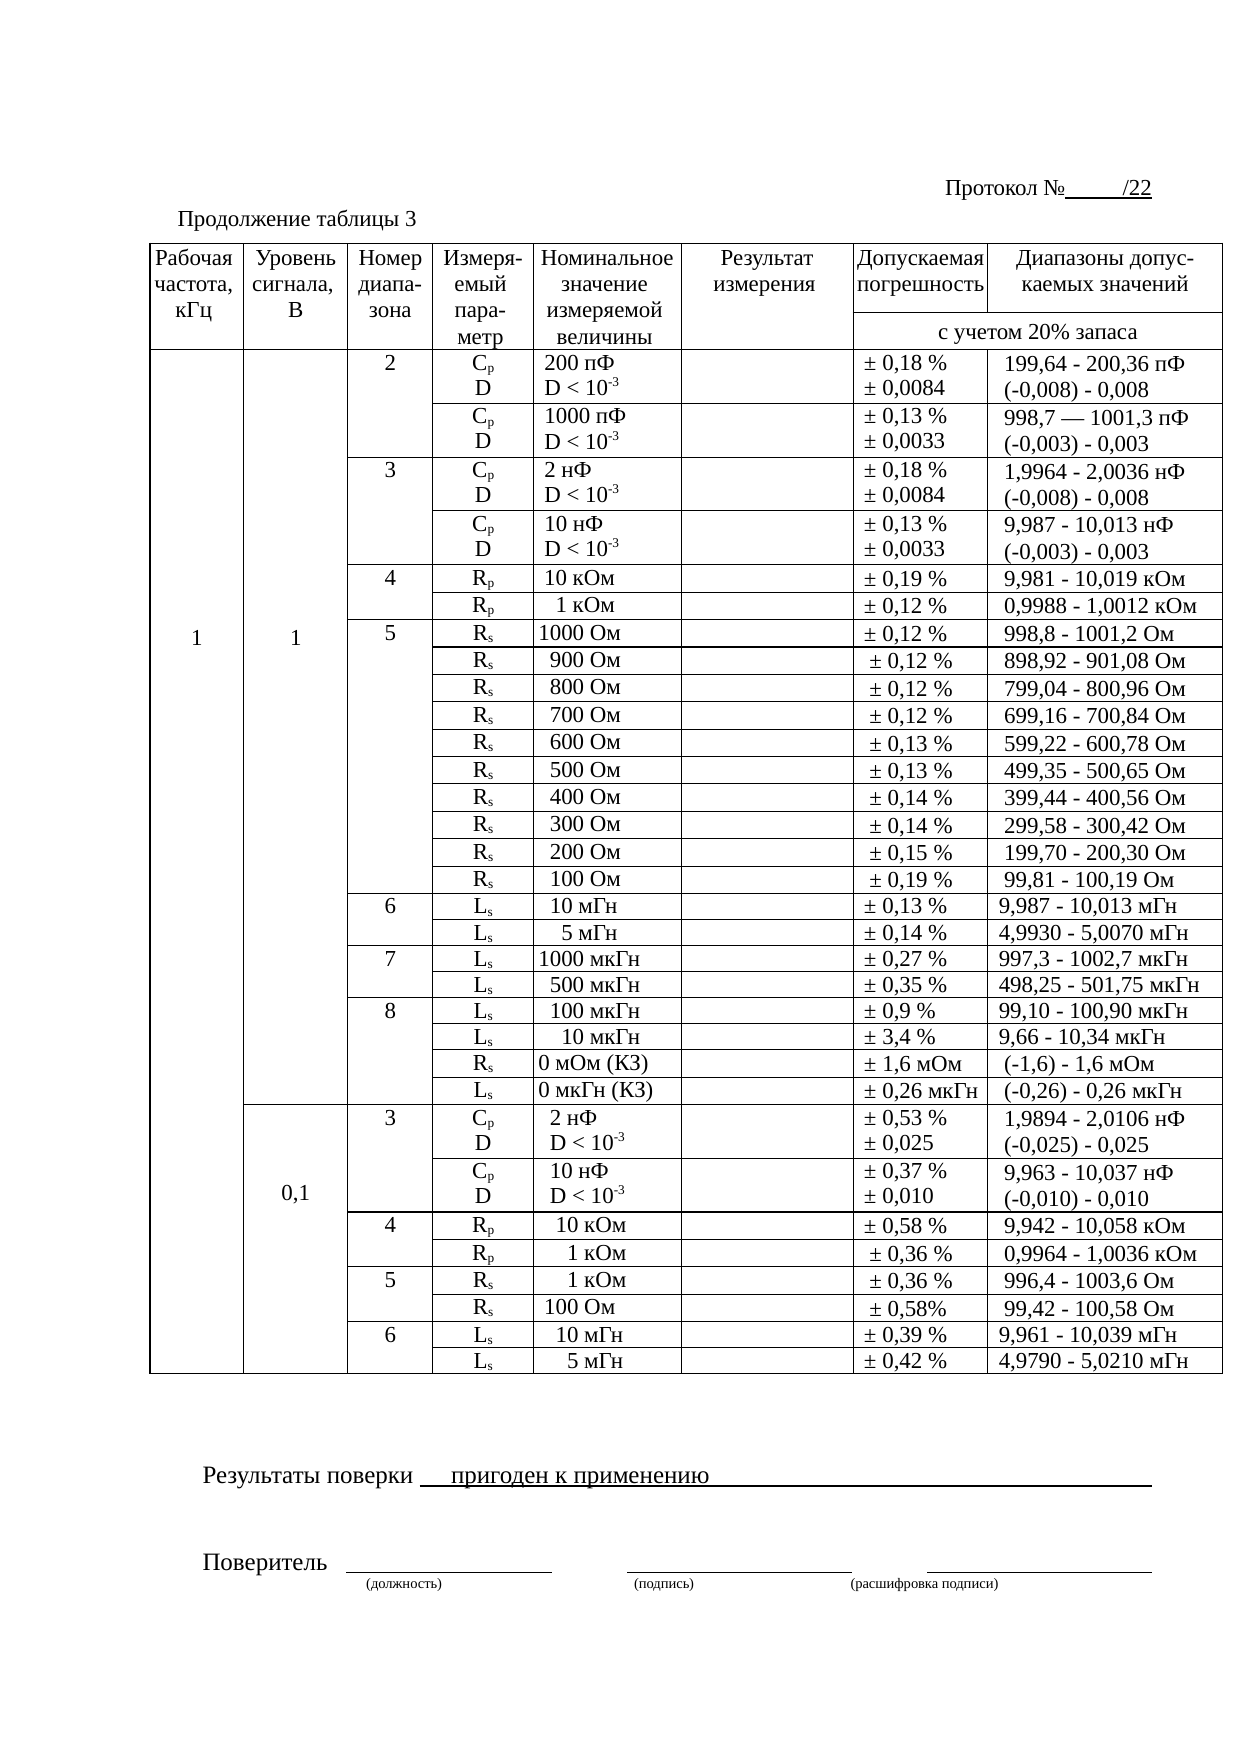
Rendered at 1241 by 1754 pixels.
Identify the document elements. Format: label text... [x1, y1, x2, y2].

table_cell [682, 1159, 853, 1211]
table_cell [682, 1348, 853, 1373]
table_cell 898,92 - 901,08 Ом [988, 648, 1222, 674]
table_cell Ls [433, 1348, 533, 1373]
table_cell Ls [433, 1078, 533, 1104]
table_cell (-0,26) - 0,26 мкГн [988, 1078, 1222, 1104]
table_cell 199,64 - 200,36 пФ (-0,008) - 0,008 [988, 350, 1222, 403]
table_cell 10 кОм [534, 1213, 681, 1239]
table_cell [682, 894, 853, 919]
table_cell 6 [348, 894, 432, 945]
table_cell 99,42 - 100,58 Ом [988, 1295, 1222, 1321]
table_header Диапазоны допус-каемых значений [988, 244, 1222, 312]
table_cell ± 0,13 % [854, 894, 987, 919]
table_cell ± 3,4 % [854, 1024, 987, 1049]
table_cell [682, 1295, 853, 1321]
table_cell Ls [433, 894, 533, 919]
table_cell 1 кОм [534, 593, 681, 619]
subtitle Продолжение таблицы 3 [177, 205, 1152, 231]
table_cell 200 пФ D < 10-3 [534, 350, 681, 403]
table_cell 600 Ом [534, 730, 681, 756]
table_cell 5 [348, 1267, 432, 1321]
table_cell [682, 1267, 853, 1294]
table_cell Ls [433, 998, 533, 1023]
table_cell 100 Ом [534, 867, 681, 893]
table_cell Cp D [433, 404, 533, 457]
table_cell Rs [433, 648, 533, 674]
table_cell 6 [348, 1322, 432, 1373]
table_cell 5 [348, 620, 432, 893]
table_header Результат измерения [682, 244, 853, 349]
table_cell ± 0,14 % [854, 784, 987, 811]
table_cell ± 0,35 % [854, 972, 987, 997]
table_cell 300 Ом [534, 812, 681, 838]
table_cell ± 0,13 % [854, 757, 987, 783]
table_cell 2 нФ D < 10-3 [534, 458, 681, 510]
table_cell Rs [433, 702, 533, 728]
table_cell [682, 784, 853, 811]
table_cell ± 0,13 % ± 0,0033 [854, 511, 987, 564]
table_cell Rs [433, 784, 533, 811]
table_cell 799,04 - 800,96 Ом [988, 675, 1222, 701]
table_cell ± 0,12 % [854, 620, 987, 646]
table_cell [682, 920, 853, 945]
table_cell 9,963 - 10,037 нФ (-0,010) - 0,010 [988, 1159, 1222, 1211]
table_cell 99,10 - 100,90 мкГн [988, 998, 1222, 1023]
table_cell 100 мкГн [534, 998, 681, 1023]
table_cell 1000 пФ D < 10-3 [534, 404, 681, 457]
table_cell [682, 972, 853, 997]
table_cell 1,9964 - 2,0036 нФ (-0,008) - 0,008 [988, 458, 1222, 510]
table_cell 8 [348, 998, 432, 1104]
table_cell 0 мОм (КЗ) [534, 1050, 681, 1077]
table_cell Rp [433, 565, 533, 592]
table_cell ± 0,12 % [854, 675, 987, 701]
table_cell 5 мГн [534, 920, 681, 945]
table_cell 299,58 - 300,42 Ом [988, 812, 1222, 838]
table_cell Cp D [433, 458, 533, 510]
table_cell ± 0,37 % ± 0,010 [854, 1159, 987, 1211]
table_cell ± 0,12 % [854, 702, 987, 728]
table_cell Rp [433, 1213, 533, 1239]
table_cell Rp [433, 593, 533, 619]
table_cell 0,9964 - 1,0036 кОм [988, 1240, 1222, 1266]
table_cell Rs [433, 730, 533, 756]
table_cell [682, 867, 853, 893]
table_cell 1 [244, 350, 347, 1104]
table_cell 4,9790 - 5,0210 мГн [988, 1348, 1222, 1373]
table_cell Cp D [433, 511, 533, 564]
table_cell [682, 1240, 853, 1266]
table_header Уровень сигнала, В [244, 244, 347, 349]
table_cell 500 мкГн [534, 972, 681, 997]
table_cell [682, 998, 853, 1023]
table_cell 10 нФ D < 10-3 [534, 1159, 681, 1211]
table_cell ± 0,19 % [854, 867, 987, 893]
table_cell Cp D [433, 350, 533, 403]
table_cell ± 0,14 % [854, 812, 987, 838]
table_cell [682, 620, 853, 646]
table_cell 400 Ом [534, 784, 681, 811]
table_cell 0 мкГн (КЗ) [534, 1078, 681, 1104]
table_cell Cp D [433, 1159, 533, 1211]
table_cell Ls [433, 920, 533, 945]
table_cell ± 0,39 % [854, 1322, 987, 1347]
subtitle Протокол № /22 [177, 174, 1152, 201]
table_cell ± 0,53 % ± 0,025 [854, 1105, 987, 1158]
table_cell ± 0,13 % ± 0,0033 [854, 404, 987, 457]
table_cell [682, 757, 853, 783]
table_cell ± 0,26 мкГн [854, 1078, 987, 1104]
table_cell 4 [348, 1213, 432, 1266]
table_header Номинальное значение измеряемой величины [534, 244, 681, 349]
table_cell 1 кОм [534, 1267, 681, 1294]
table_cell Ls [433, 1024, 533, 1049]
table_cell Rs [433, 839, 533, 866]
table_cell ± 0,58% [854, 1295, 987, 1321]
table_cell с учетом 20% запаса [854, 313, 1222, 349]
table_cell ± 0,27 % [854, 946, 987, 971]
table_cell 100 Ом [534, 1295, 681, 1321]
table_cell [682, 350, 853, 403]
table_cell [682, 1024, 853, 1049]
table_cell 10 кОм [534, 565, 681, 592]
table_cell [682, 1213, 853, 1239]
table_cell 0,9988 - 1,0012 кОм [988, 593, 1222, 619]
table_cell 3 [348, 1105, 432, 1211]
table_cell 9,961 - 10,039 мГн [988, 1322, 1222, 1347]
table_cell 500 Ом [534, 757, 681, 783]
table_cell Rs [433, 757, 533, 783]
table_cell 99,81 - 100,19 Ом [988, 867, 1222, 893]
table_cell 10 мкГн [534, 1024, 681, 1049]
table_cell 4,9930 - 5,0070 мГн [988, 920, 1222, 945]
table_cell 997,3 - 1002,7 мкГн [988, 946, 1222, 971]
table_cell ± 0,15 % [854, 839, 987, 866]
table_cell [682, 1322, 853, 1347]
table_cell ± 0,14 % [854, 920, 987, 945]
table_cell 10 мГн [534, 1322, 681, 1347]
table_cell Rs [433, 1267, 533, 1294]
table_cell (-1,6) - 1,6 мОм [988, 1050, 1222, 1077]
table_cell 9,66 - 10,34 мкГн [988, 1024, 1222, 1049]
table_cell ± 0,9 % [854, 998, 987, 1023]
table_cell 199,70 - 200,30 Ом [988, 839, 1222, 866]
table_cell 1000 мкГн [534, 946, 681, 971]
table_cell Rs [433, 1050, 533, 1077]
table_cell Rs [433, 812, 533, 838]
table_cell 498,25 - 501,75 мкГн [988, 972, 1222, 997]
table_cell [682, 593, 853, 619]
table_cell 700 Ом [534, 702, 681, 728]
table_cell 7 [348, 946, 432, 997]
table_cell ± 0,18 % ± 0,0084 [854, 350, 987, 403]
table_cell 9,987 - 10,013 нФ (-0,003) - 0,003 [988, 511, 1222, 564]
table_cell [682, 1050, 853, 1077]
table_cell ± 0,12 % [854, 593, 987, 619]
table_cell [682, 702, 853, 728]
table_cell [682, 565, 853, 592]
table_cell [682, 839, 853, 866]
table_cell 900 Ом [534, 648, 681, 674]
table_cell ± 0,36 % [854, 1240, 987, 1266]
table_cell 998,8 - 1001,2 Ом [988, 620, 1222, 646]
table_cell 499,35 - 500,65 Ом [988, 757, 1222, 783]
table_cell ± 0,36 % [854, 1267, 987, 1294]
table_cell Cp D [433, 1105, 533, 1158]
table_cell 9,981 - 10,019 кОм [988, 565, 1222, 592]
table_cell Ls [433, 946, 533, 971]
table_cell ± 0,19 % [854, 565, 987, 592]
table_cell 1 кОм [534, 1240, 681, 1266]
table_cell [682, 1105, 853, 1158]
table_cell 5 мГн [534, 1348, 681, 1373]
table_cell 996,4 - 1003,6 Ом [988, 1267, 1222, 1294]
table_cell ± 0,13 % [854, 730, 987, 756]
table_cell Rp [433, 1240, 533, 1266]
table_cell 10 нФ D < 10-3 [534, 511, 681, 564]
table_cell [682, 812, 853, 838]
table_header Номер диапа-зона [348, 244, 432, 349]
table_cell 800 Ом [534, 675, 681, 701]
table_cell Rs [433, 675, 533, 701]
table_cell [682, 1078, 853, 1104]
table_cell 1000 Ом [534, 620, 681, 646]
table_cell 599,22 - 600,78 Ом [988, 730, 1222, 756]
table_cell [682, 648, 853, 674]
table_cell [682, 511, 853, 564]
table_cell 2 нФ D < 10-3 [534, 1105, 681, 1158]
table_cell [682, 730, 853, 756]
table_cell [682, 458, 853, 510]
table_cell 4 [348, 565, 432, 619]
table_cell 3 [348, 458, 432, 564]
table_cell 200 Ом [534, 839, 681, 866]
table_cell ± 0,12 % [854, 648, 987, 674]
table_header Рабочая частота, кГц [151, 244, 243, 349]
table_cell Rs [433, 620, 533, 646]
table_cell Ls [433, 1322, 533, 1347]
table_cell 9,942 - 10,058 кОм [988, 1213, 1222, 1239]
table_cell Ls [433, 972, 533, 997]
table_cell ± 0,58 % [854, 1213, 987, 1239]
table_cell ± 1,6 мОм [854, 1050, 987, 1077]
table_cell Rs [433, 867, 533, 893]
table_cell [682, 675, 853, 701]
table_cell 998,7 — 1001,3 пФ (-0,003) - 0,003 [988, 404, 1222, 457]
table_cell 1,9894 - 2,0106 нФ (-0,025) - 0,025 [988, 1105, 1222, 1158]
table_cell [682, 946, 853, 971]
table_header Допускаемая погрешность [854, 244, 987, 312]
table_cell ± 0,42 % [854, 1348, 987, 1373]
table_header Измеря- емый пара- метр [433, 244, 533, 349]
table_cell 1 [151, 350, 243, 1373]
table_cell [682, 404, 853, 457]
subtitle Поверитель [177, 1547, 1152, 1575]
table_cell 9,987 - 10,013 мГн [988, 894, 1222, 919]
table_cell Rs [433, 1295, 533, 1321]
table_cell 10 мГн [534, 894, 681, 919]
table_cell 2 [348, 350, 432, 457]
table_cell 699,16 - 700,84 Ом [988, 702, 1222, 728]
table_cell 399,44 - 400,56 Ом [988, 784, 1222, 811]
text (должность) (подпись) (расшифровка подписи) [177, 1575, 1152, 1604]
text Результаты поверки пригоден к применению [177, 1460, 1152, 1489]
table_cell 0,1 [244, 1105, 347, 1373]
table_cell ± 0,18 % ± 0,0084 [854, 458, 987, 510]
